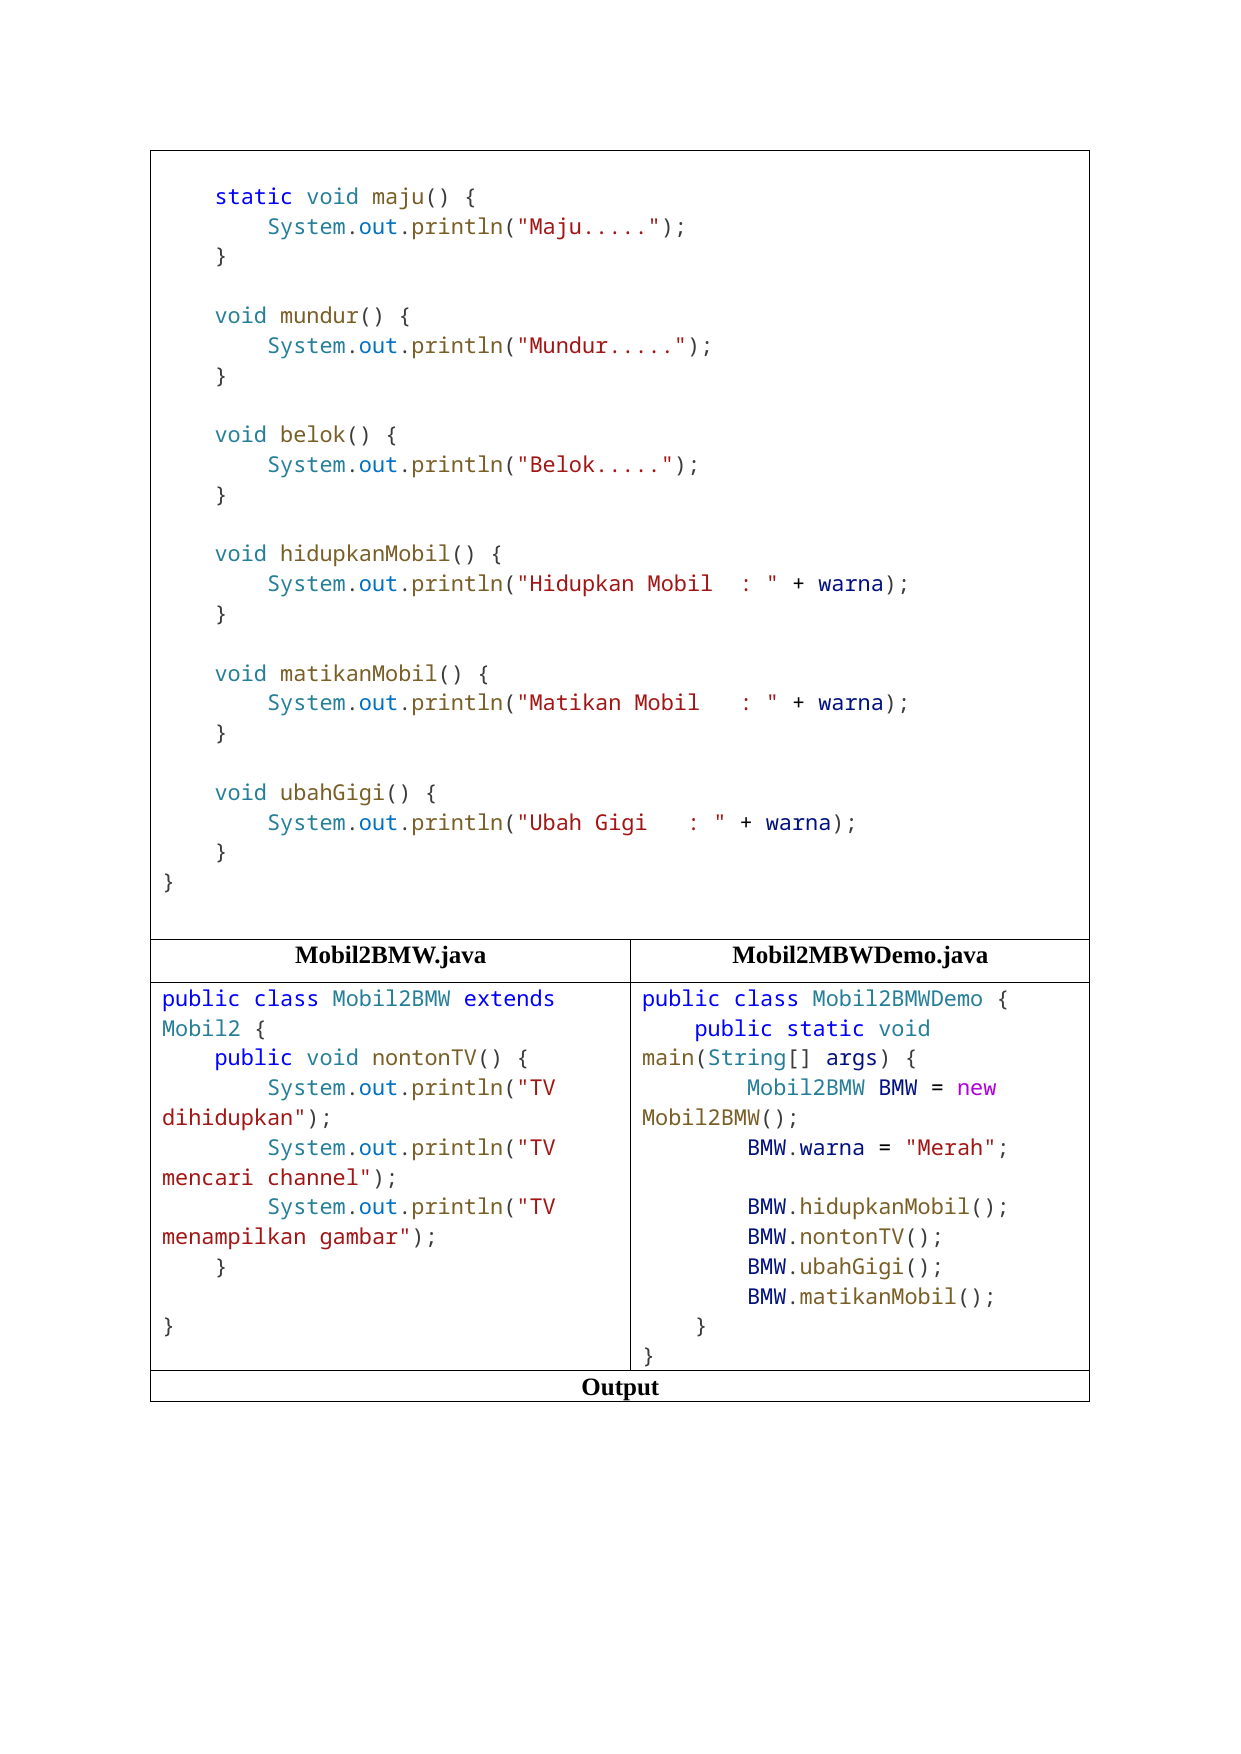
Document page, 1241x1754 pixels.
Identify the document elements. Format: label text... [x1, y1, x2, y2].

table_cell public class Mobil2BMW extends Mobil2 { public void nontonTV() { System.out.println("TV dihidupkan"); System.out.println("TV mencari channel"); System.out.println("TV menampilkan gambar"); } } [151, 983, 630, 1370]
table_cell Mobil2MBWDemo.java [631, 940, 1089, 982]
table_cell Mobil2BMW.java [151, 940, 630, 982]
